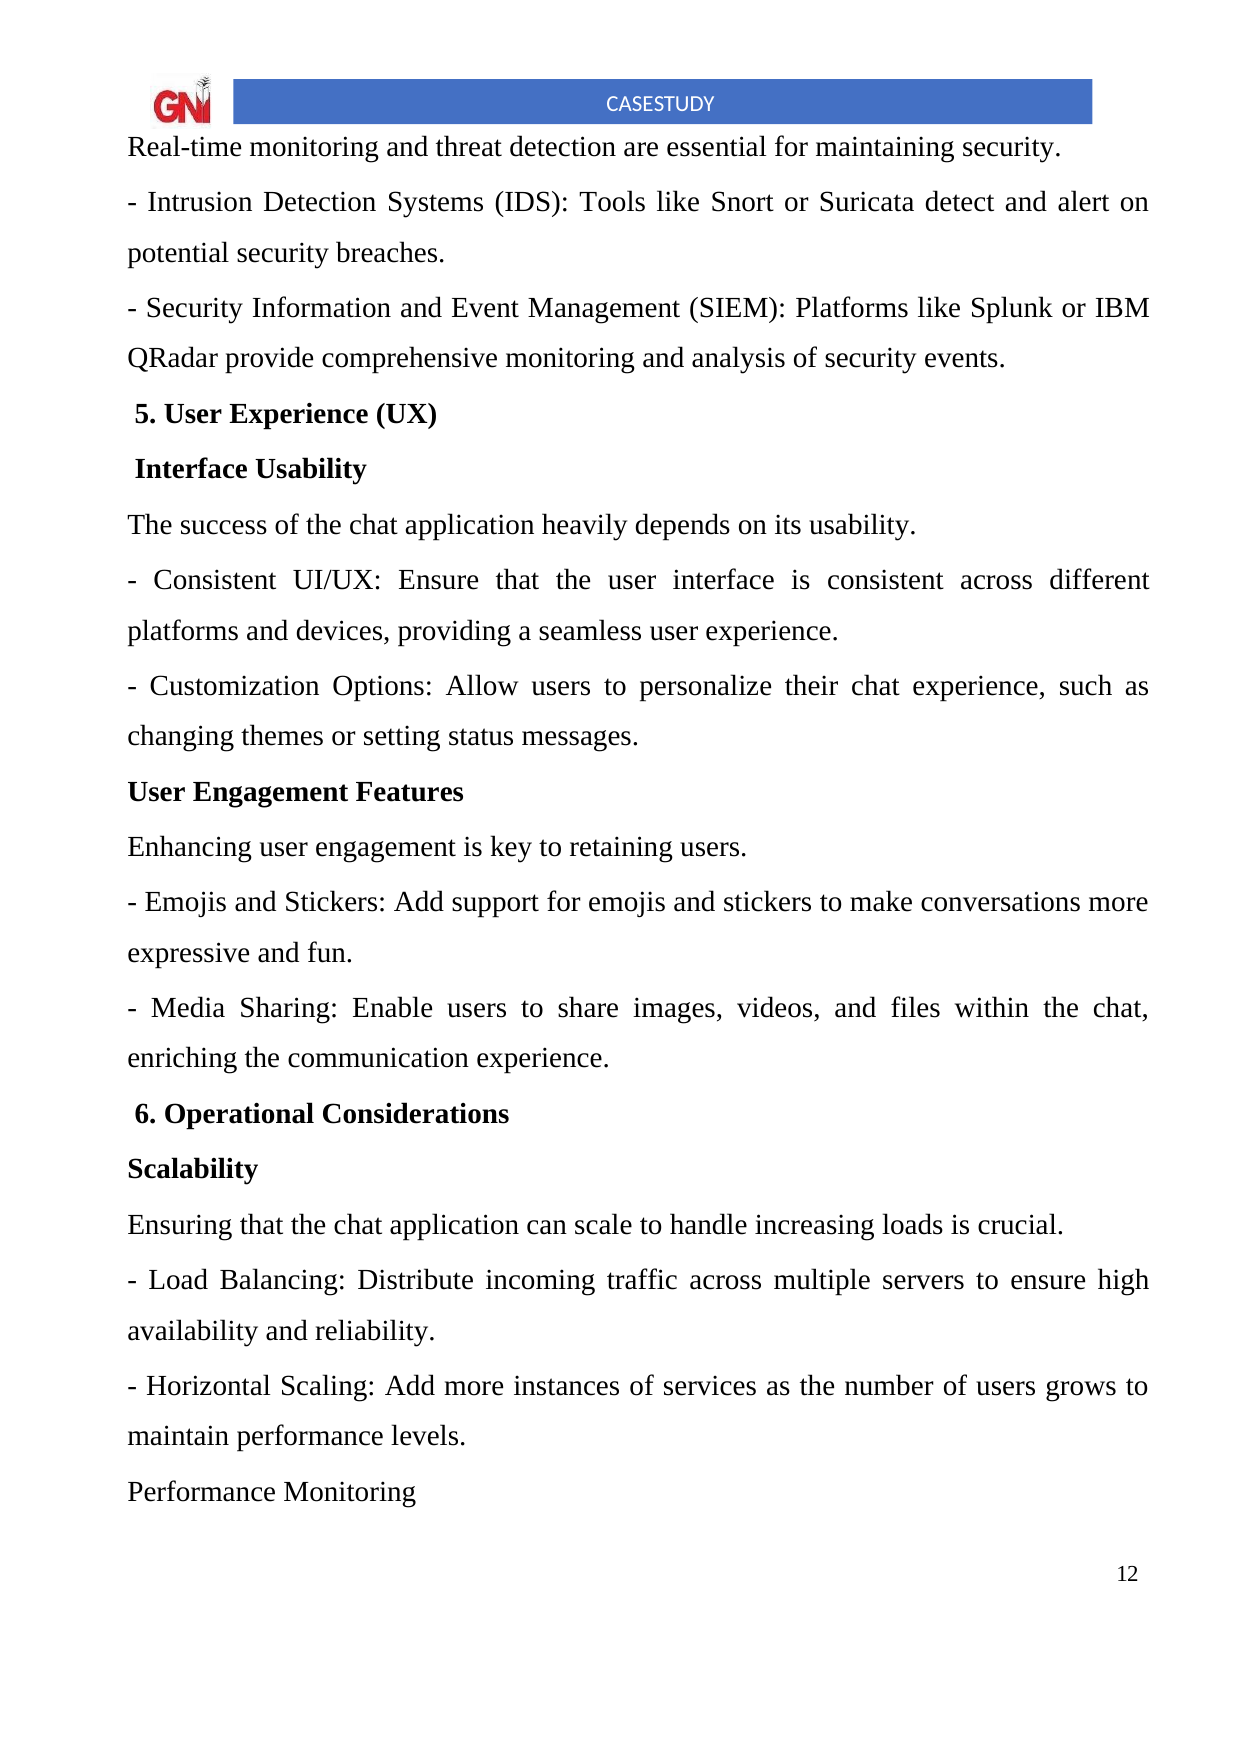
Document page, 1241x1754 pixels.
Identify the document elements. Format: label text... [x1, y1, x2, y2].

text - Intrusion Detection Systems (IDS): Tools like Snort or Suricata detect and alert on potential security breaches. [127, 184, 1151, 268]
text - Security Information and Event Management (SIEM): Platforms like Splunk or IBM QRadar provide comprehensive monitoring and analysis of security events. [127, 290, 1151, 374]
text - Media Sharing: Enable users to share images, videos, and files within the chat, enriching the communication experience. [127, 990, 1151, 1074]
text The success of the chat application heavily depends on its usability. [127, 507, 1151, 540]
text - Emojis and Stickers: Add support for emojis and stickers to make conversations more expressive and fun. [127, 884, 1151, 968]
text - Horizontal Scaling: Add more instances of services as the number of users grows to maintain performance levels. [127, 1368, 1151, 1452]
text 6. Operational Considerations [127, 1096, 1151, 1129]
text Performance Monitoring [127, 1474, 1151, 1507]
text - Load Balancing: Distribute incoming traffic across multiple servers to ensure high availability and reliability. [127, 1262, 1151, 1346]
text Real-time monitoring and threat detection are essential for maintaining security. [127, 129, 1151, 163]
text - Customization Options: Allow users to personalize their chat experience, such as changing themes or setting status messages. [127, 668, 1151, 752]
text Scalability [127, 1151, 1151, 1185]
picture [150, 73, 212, 129]
text Ensuring that the chat application can scale to handle increasing loads is crucial. [127, 1207, 1151, 1240]
text 5. User Experience (UX) [127, 396, 1151, 429]
text Enhancing user engagement is key to retaining users. [127, 829, 1151, 863]
text User Engagement Features [127, 774, 1151, 807]
text - Consistent UI/UX: Ensure that the user interface is consistent across different platforms and devices, providing a seamless user experience. [127, 562, 1151, 646]
text Interface Usability [127, 451, 1151, 485]
